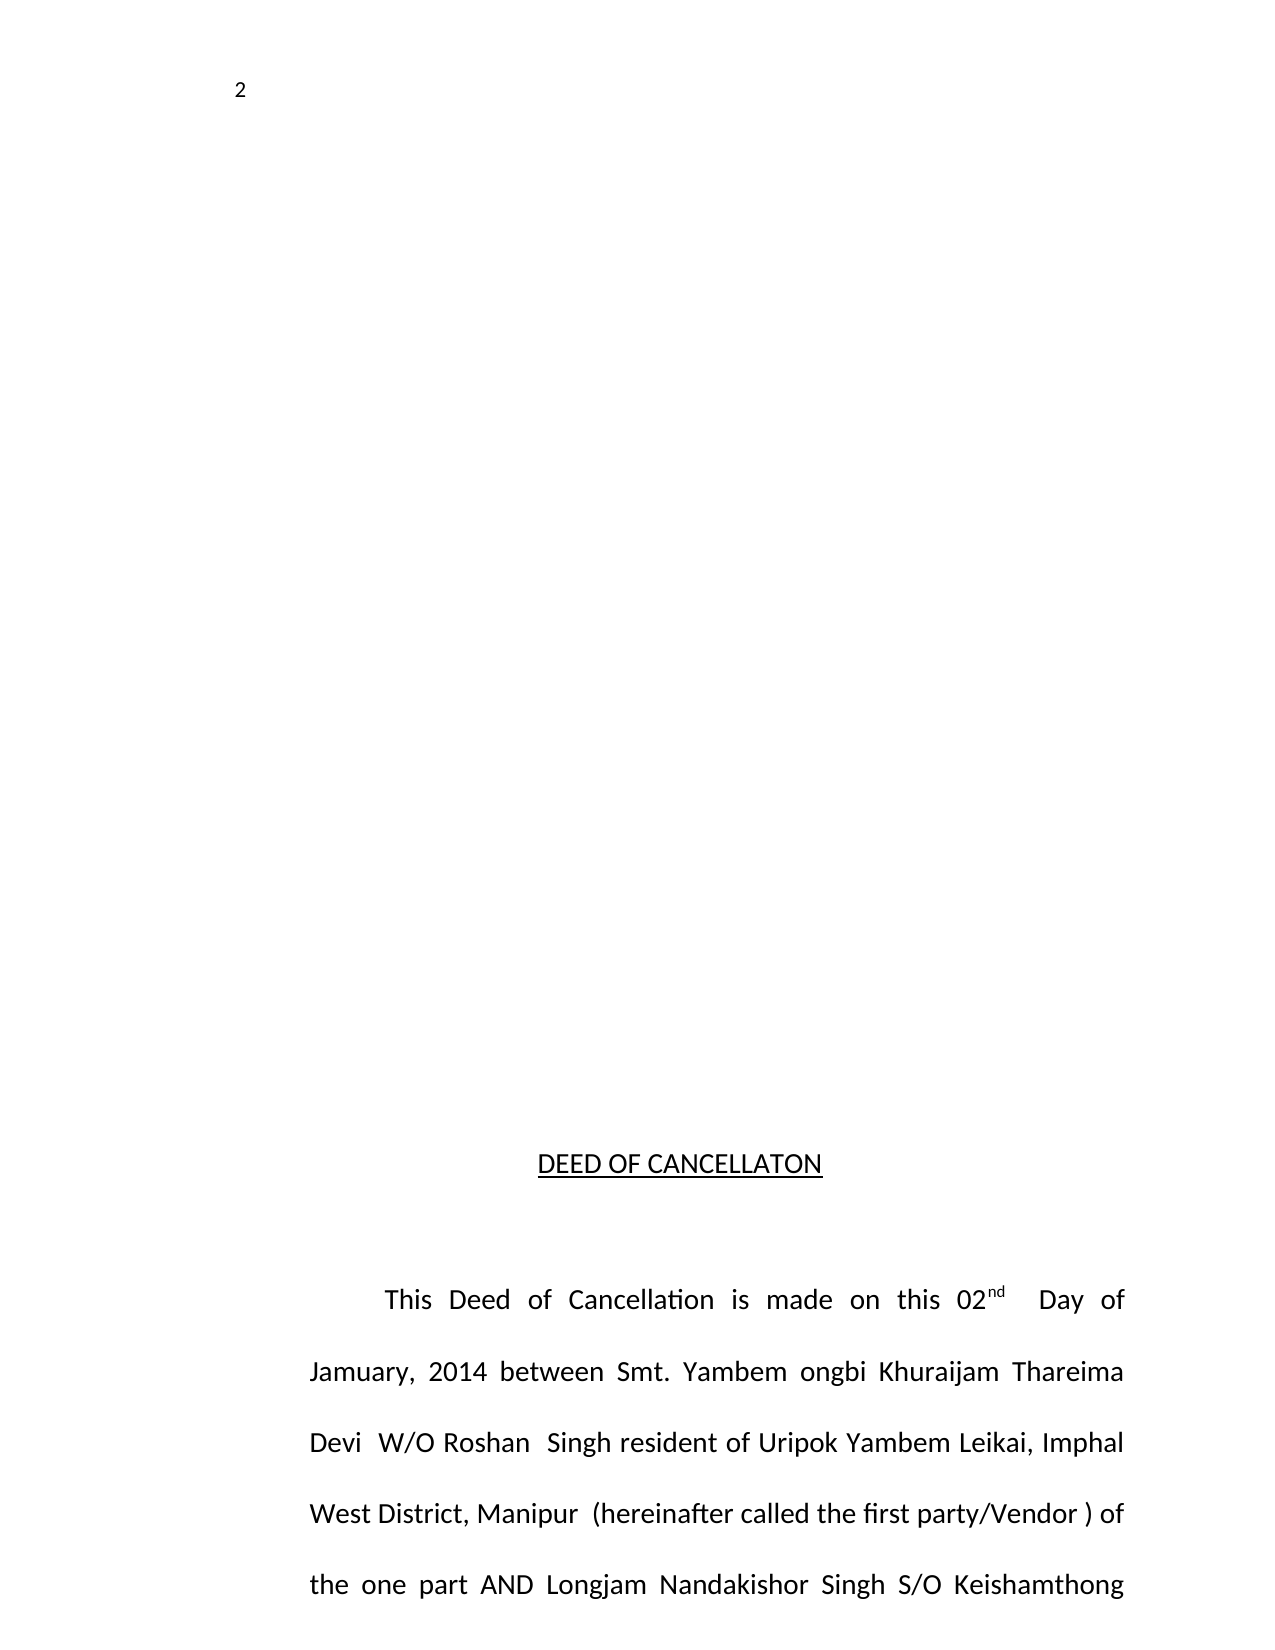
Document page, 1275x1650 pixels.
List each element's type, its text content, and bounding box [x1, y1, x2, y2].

text DEED OF CANCELLATON [234, 1145, 1125, 1181]
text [234, 1281, 1125, 1602]
